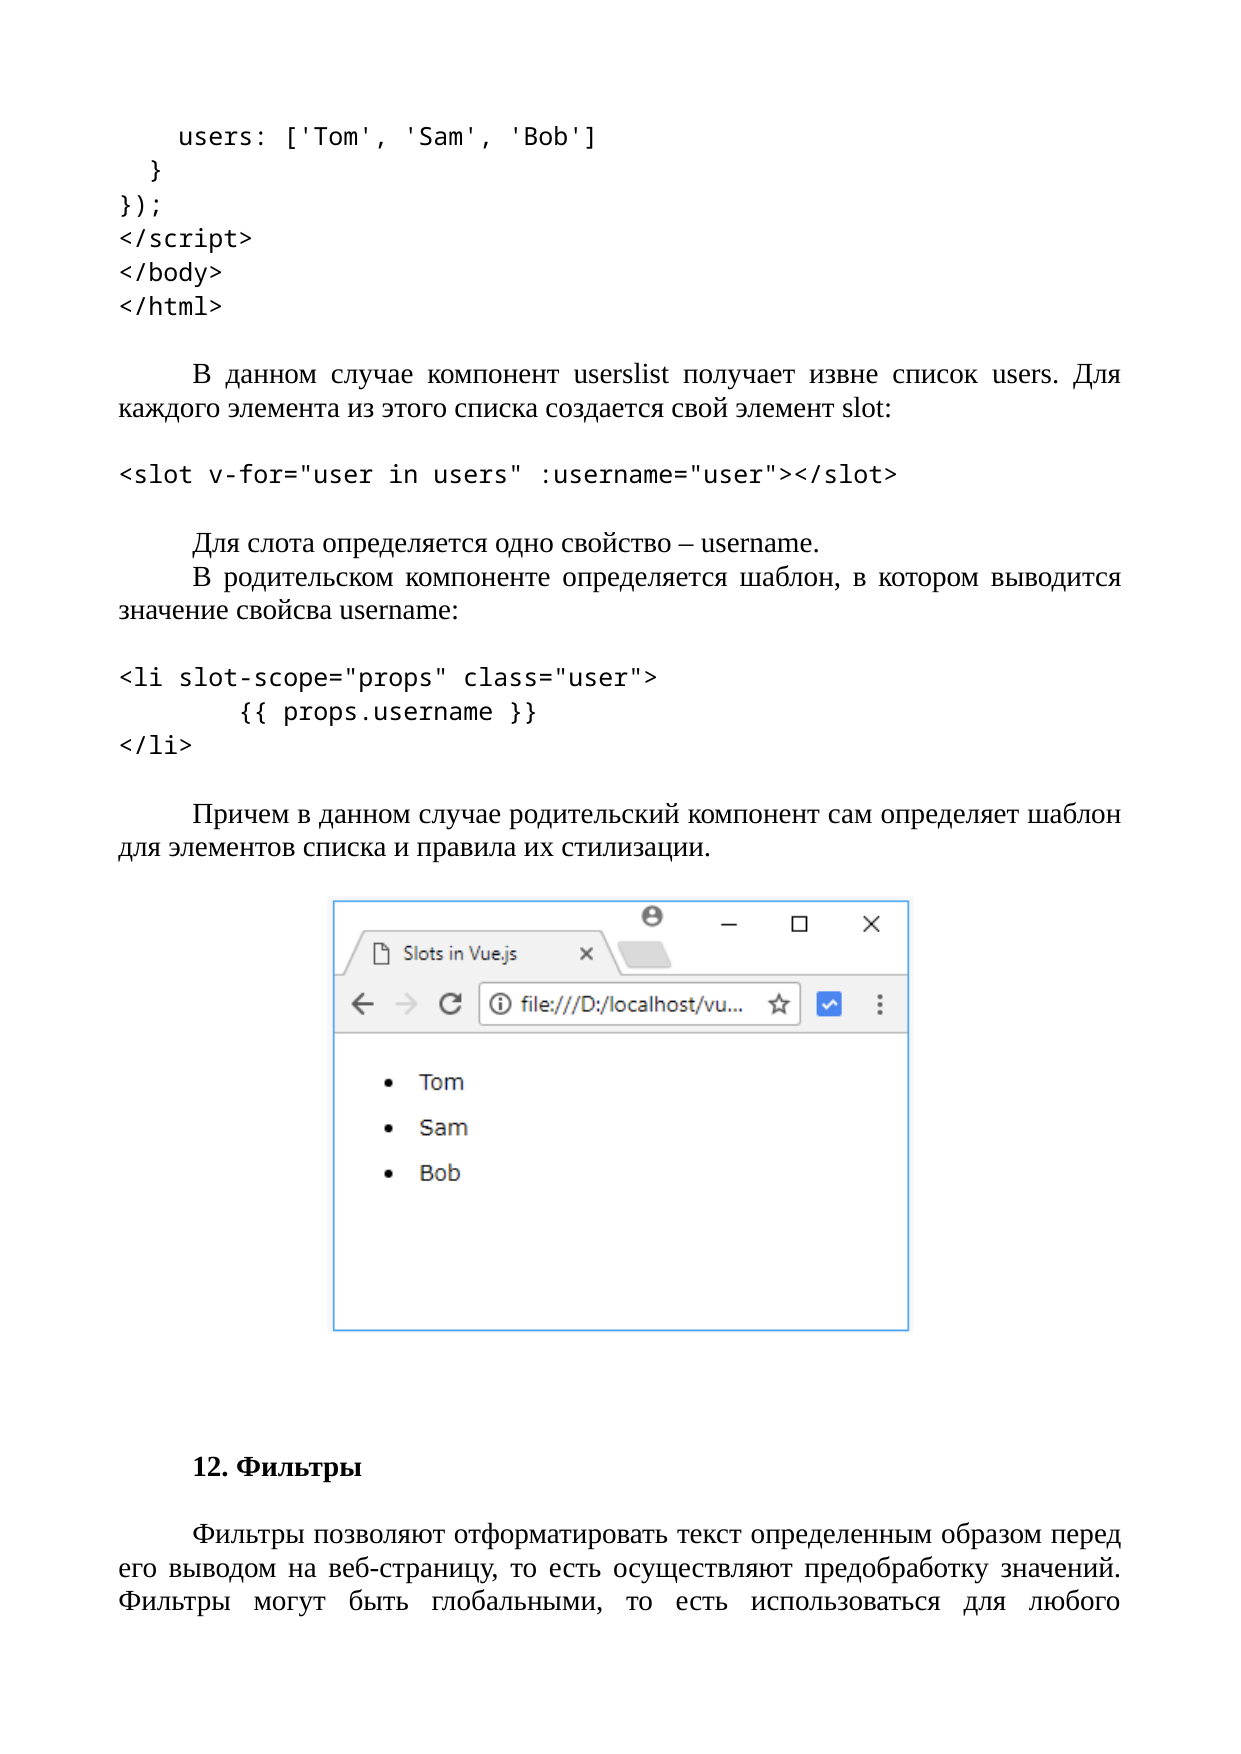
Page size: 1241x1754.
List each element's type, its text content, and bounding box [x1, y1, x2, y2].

text </body> [118, 254, 1122, 288]
text }); [118, 186, 1122, 220]
text </html> [118, 288, 1122, 322]
text </script> [118, 220, 1122, 254]
text <li slot-scope="props" class="user"> [118, 659, 1122, 693]
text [118, 1516, 1122, 1617]
text В данном случае компонент userslist получает извне список users. Для каждого элемента из этого списка создается свой элемент slot: [118, 357, 1122, 424]
text } [118, 152, 1122, 186]
text </li> [118, 728, 1122, 762]
picture [327, 896, 914, 1333]
text Причем в данном случае родительский компонент сам определяет шаблон для элементов списка и правила их стилизации. [118, 796, 1122, 863]
text users: ['Tom', 'Sam', 'Bob'] [118, 118, 1122, 152]
text 12. Фильтры [118, 1449, 1122, 1483]
text В родительском компоненте определяется шаблон, в котором выводится значение свойсва username: [118, 559, 1122, 626]
text <slot v-for="user in users" :username="user"></slot> [118, 457, 1122, 491]
text Для слота определяется одно свойство – username. [118, 525, 1122, 559]
text {{ props.username }} [118, 693, 1122, 728]
